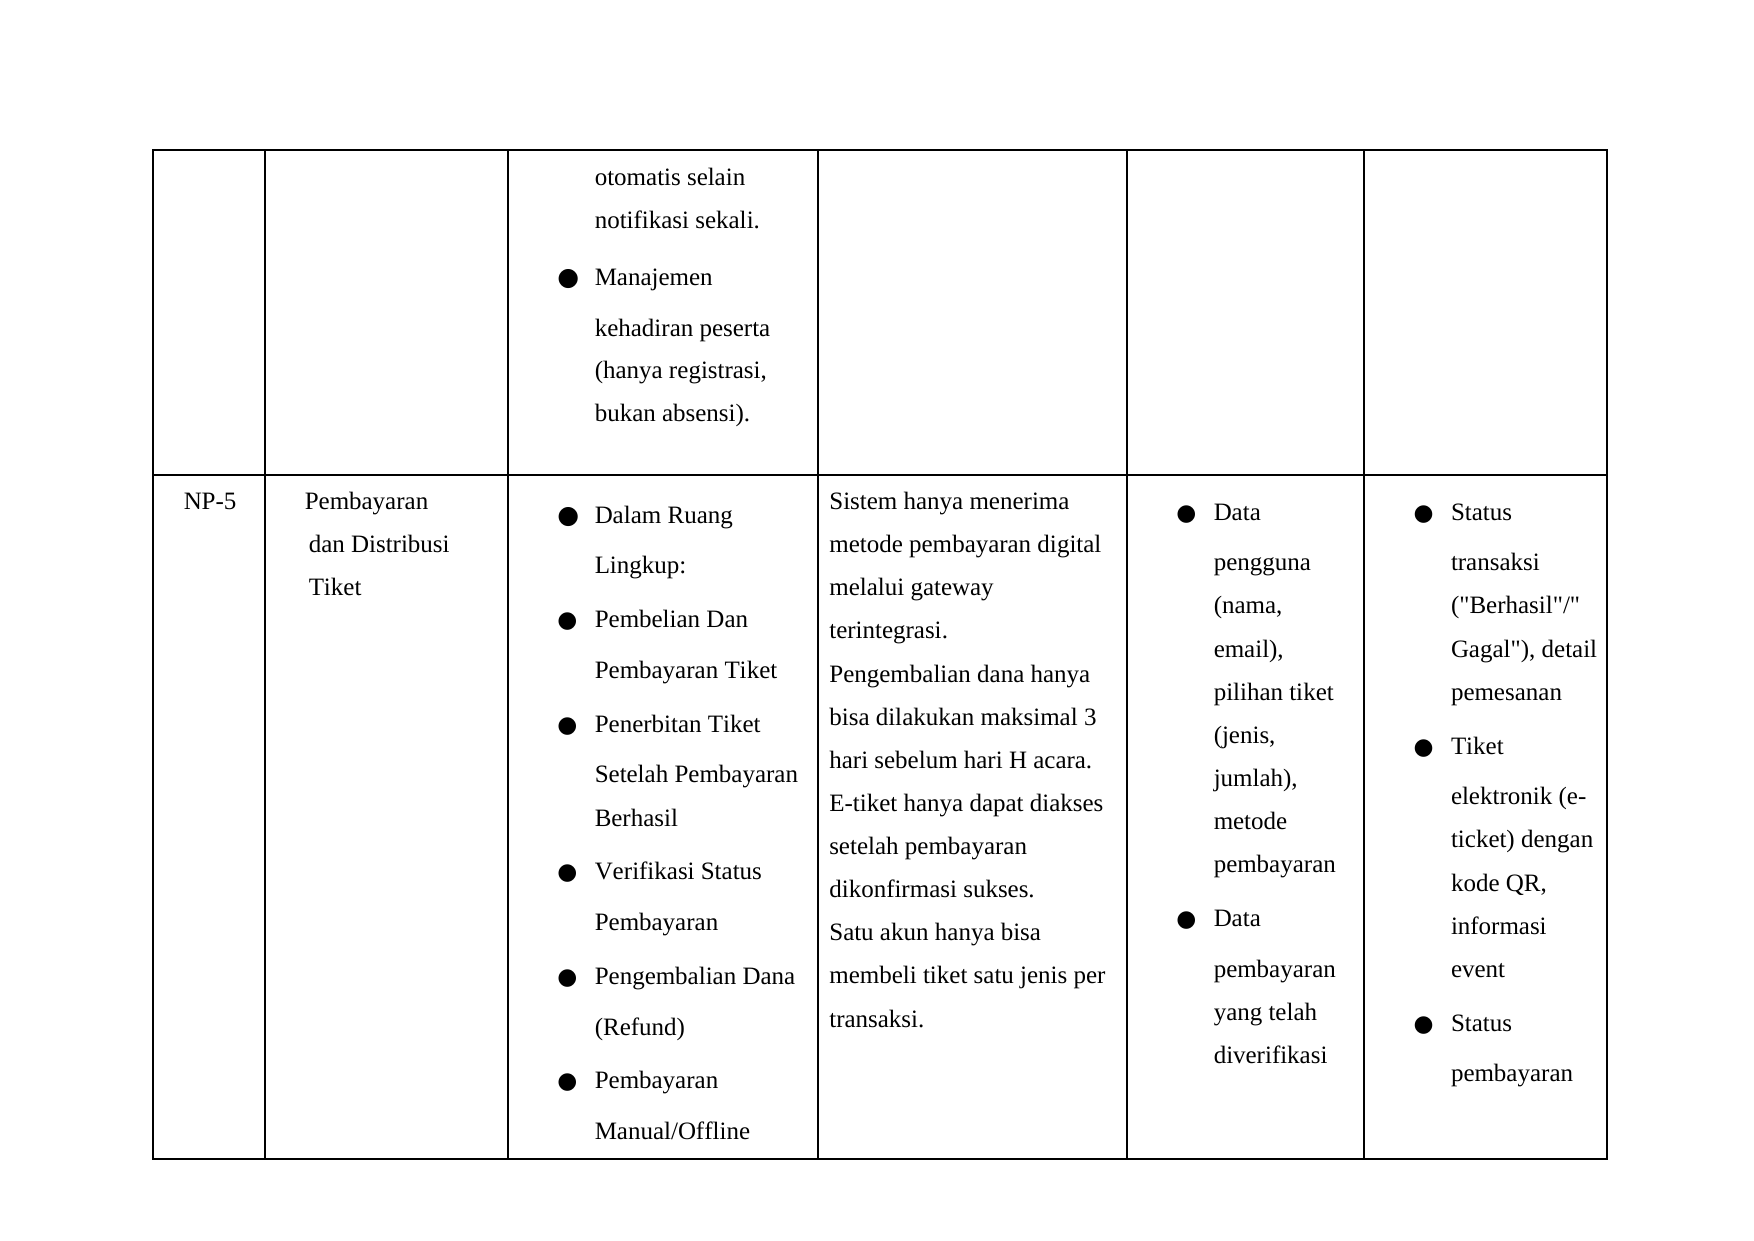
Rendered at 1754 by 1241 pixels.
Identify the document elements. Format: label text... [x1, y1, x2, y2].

table_cell Status transaksi ("Berhasil"/" Gagal"), detail pemesanan Tiket elektronik (e- ticket) dengan kode QR, informasi event Status pembayaran [1365, 476, 1606, 1158]
table_header [1128, 151, 1363, 474]
table_header [819, 151, 1126, 474]
table_cell Sistem hanya menerima metode pembayaran digital melalui gateway terintegrasi. Pengembalian dana hanya bisa dilakukan maksimal 3 hari sebelum hari H acara. E-tiket hanya dapat diakses setelah pembayaran dikonfirmasi sukses. Satu akun hanya bisa membeli tiket satu jenis per transaksi. [819, 476, 1126, 1158]
table_header [154, 151, 264, 474]
table_cell Pembayaran dan Distribusi Tiket [266, 476, 507, 1158]
table_cell Data pengguna (nama, email), pilihan tiket (jenis, jumlah), metode pembayaran Data pembayaran yang telah diverifikasi [1128, 476, 1363, 1158]
table_header otomatis selain notifikasi sekali. Manajemen kehadiran peserta (hanya registrasi, bukan absensi). [509, 151, 817, 474]
table_header [266, 151, 507, 474]
table_cell Dalam Ruang Lingkup: Pembelian Dan Pembayaran Tiket Penerbitan Tiket Setelah Pembayaran Berhasil Verifikasi Status Pembayaran Pengembalian Dana (Refund) Pembayaran Manual/Offline [509, 476, 817, 1158]
table_header [1365, 151, 1606, 474]
table_cell NP-5 [154, 476, 264, 1158]
